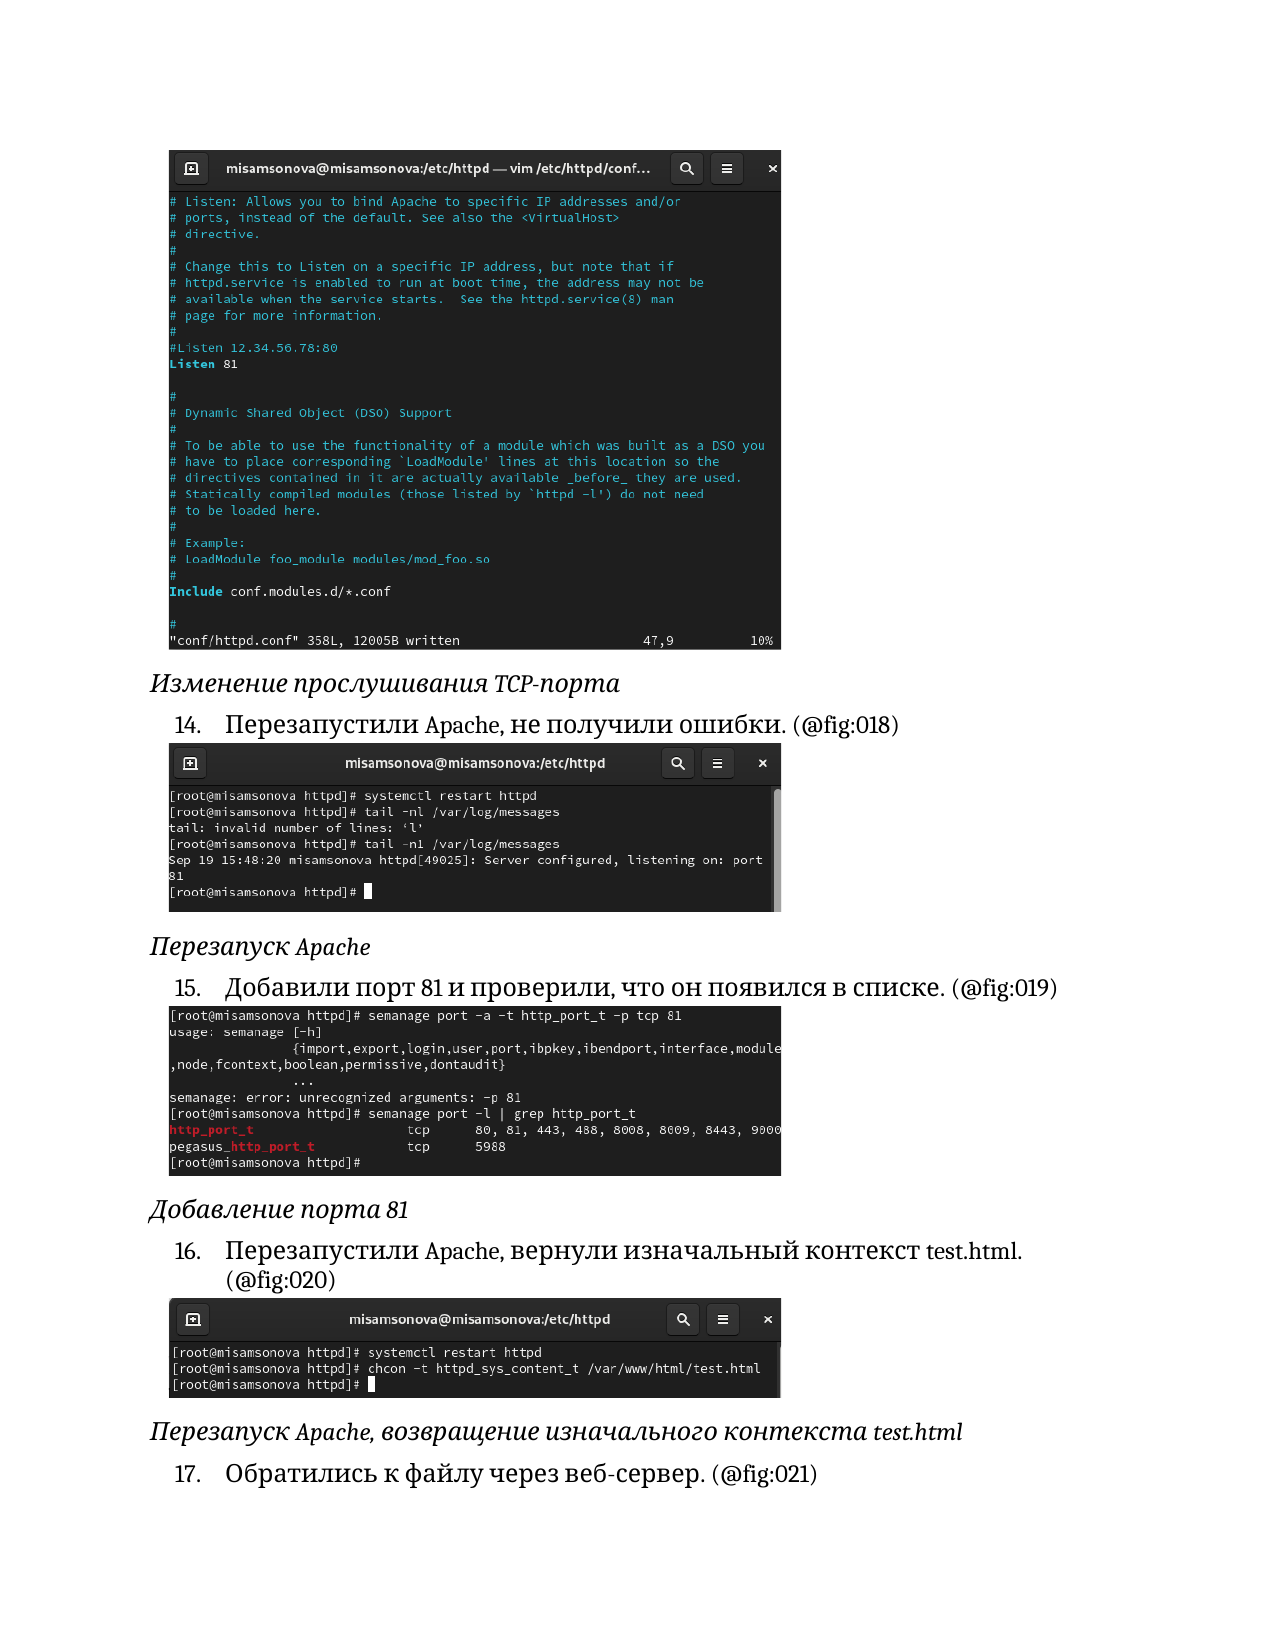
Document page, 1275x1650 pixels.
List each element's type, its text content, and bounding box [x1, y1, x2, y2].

text Перезапуск Apache, возвращение изначального контекста test.html [150, 1418, 1125, 1447]
picture [168, 743, 782, 912]
picture [168, 1298, 782, 1398]
picture [168, 150, 782, 650]
text Изменение прослушивания TCP-порта [150, 670, 1125, 699]
list Перезапустили Apache, не получили ошибки. (@fig:018) [175, 711, 1125, 740]
picture [168, 1006, 782, 1176]
list Обратились к файлу через веб-сервер. (@fig:021) [175, 1459, 1125, 1488]
text Добавление порта 81 [150, 1196, 1125, 1225]
list Добавили порт 81 и проверили, что он появился в списке. (@fig:019) [175, 974, 1125, 1002]
list Перезапустили Apache, вернули изначальный контекст test.html. (@fig:020) [175, 1237, 1125, 1295]
text Перезапуск Apache [150, 932, 1125, 961]
